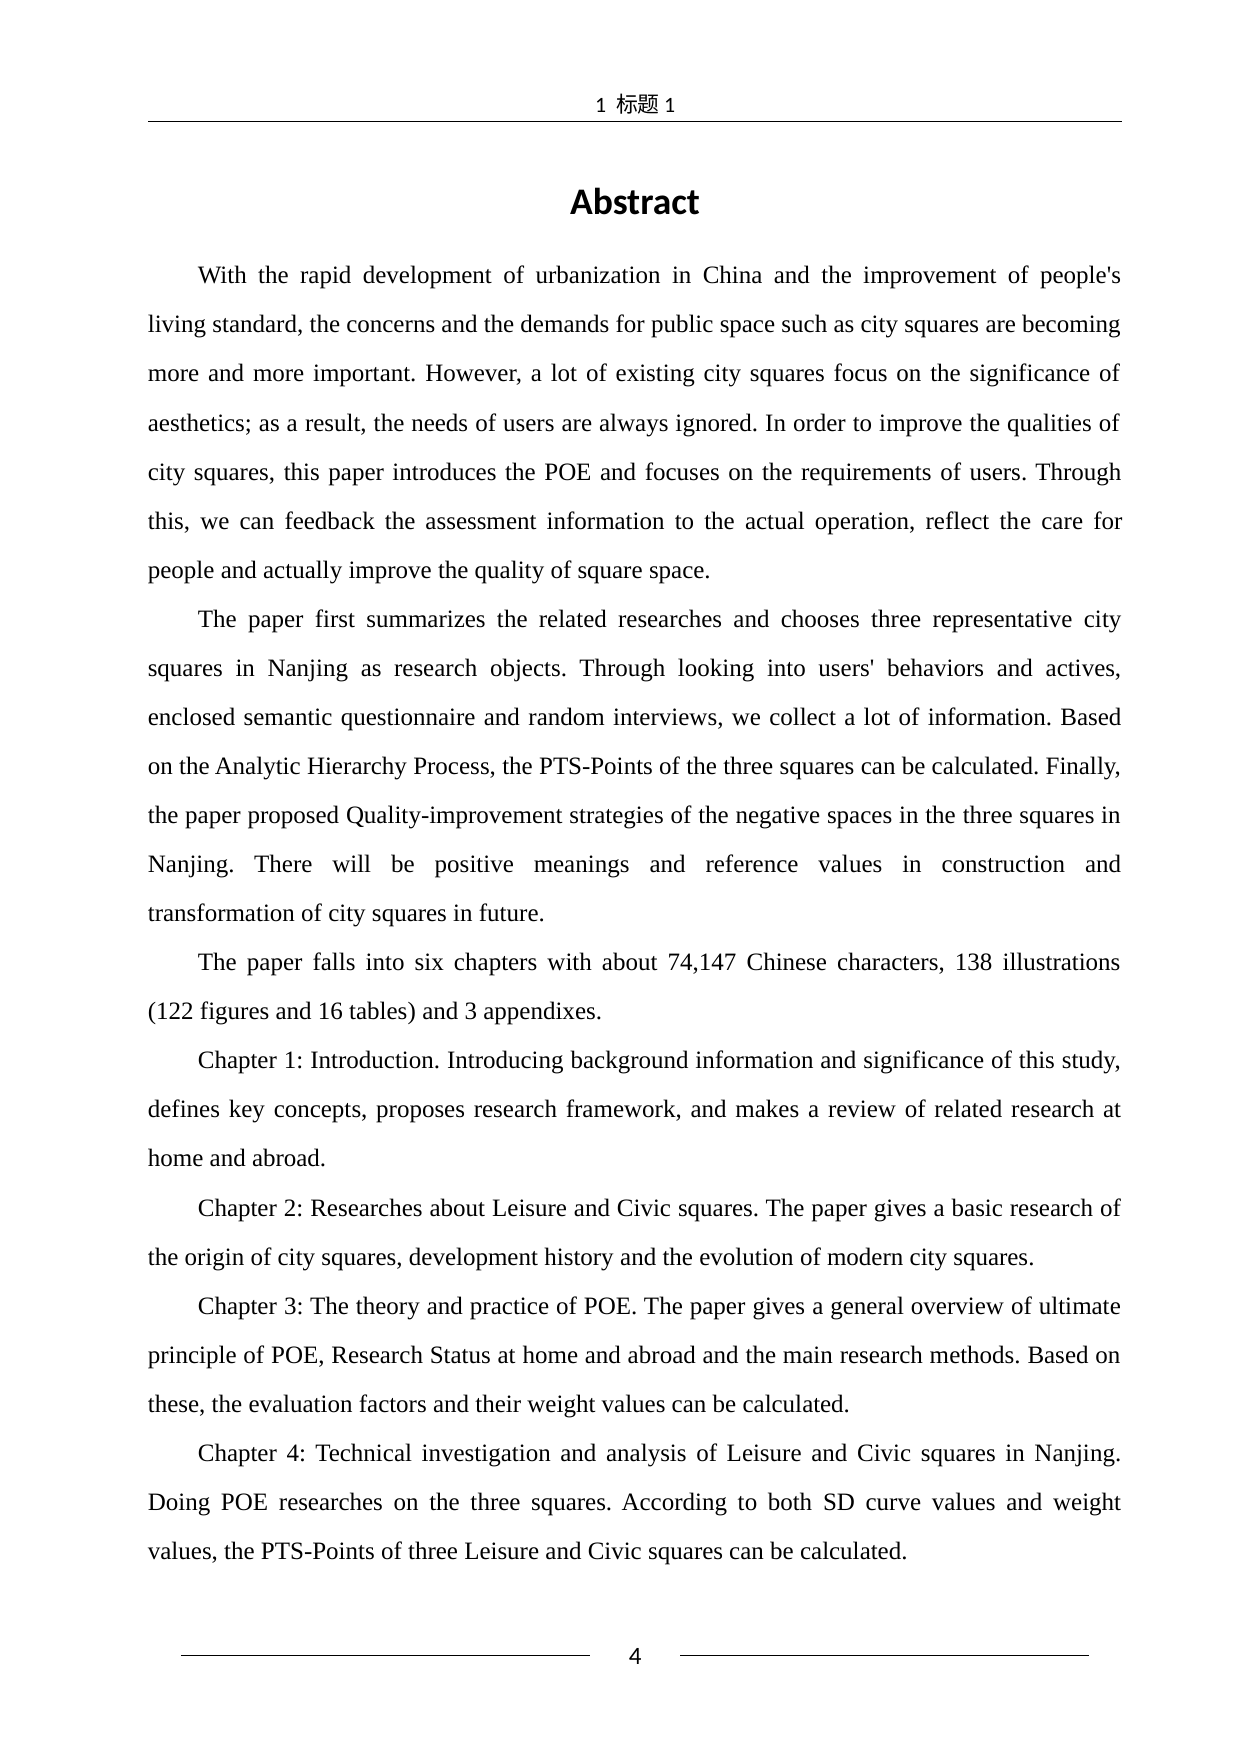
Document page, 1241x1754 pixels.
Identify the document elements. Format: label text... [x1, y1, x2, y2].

text The paper first summarizes the related researches and chooses three representative city squares in Nanjing as research objects. Through looking into users' behaviors and actives, enclosed semantic questionnaire and random interviews, we collect a lot of information. Based on the Analytic Hierarchy Process, the PTS-Points of the three squares can be calculated. Finally, the paper proposed Quality-improvement strategies of the negative spaces in the three squares in Nanjing. There will be positive meanings and reference values in construction and transformation of city squares in future. [148, 583, 1122, 927]
text With the rapid development of urbanization in China and the improvement of people's living standard, the concerns and the demands for public space such as city squares are becoming more and more important. However, a lot of existing city squares focus on the significance of aesthetics; as a result, the needs of users are always ignored. In order to improve the qualities of city squares, this paper introduces the POE and focuses on the requirements of users. Through this, we can feedback the assessment information to the actual operation, reflect the care for people and actually improve the quality of square space. [148, 240, 1122, 583]
text Abstract [148, 172, 1122, 224]
text Chapter 3: The theory and practice of POE. The paper gives a general overview of ultimate principle of POE, Research Status at home and abroad and the main research methods. Based on these, the evaluation factors and their weight values can be calculated. [148, 1270, 1122, 1418]
text Chapter 4: Technical investigation and analysis of Leisure and Civic squares in Nanjing. Doing POE researches on the three squares. According to both SD curve values and weight values, the PTS-Points of three Leisure and Civic squares can be calculated. [148, 1418, 1122, 1565]
text Chapter 1: Introduction. Introducing background information and significance of this study, defines key concepts, proposes research framework, and makes a review of related research at home and abroad. [148, 1025, 1122, 1172]
text The paper falls into six chapters with about 74,147 Chinese characters, 138 illustrations (122 figures and 16 tables) and 3 appendixes. [148, 927, 1122, 1025]
text Chapter 2: Researches about Leisure and Civic squares. The paper gives a basic research of the origin of city squares, development history and the evolution of modern city squares. [148, 1172, 1122, 1270]
